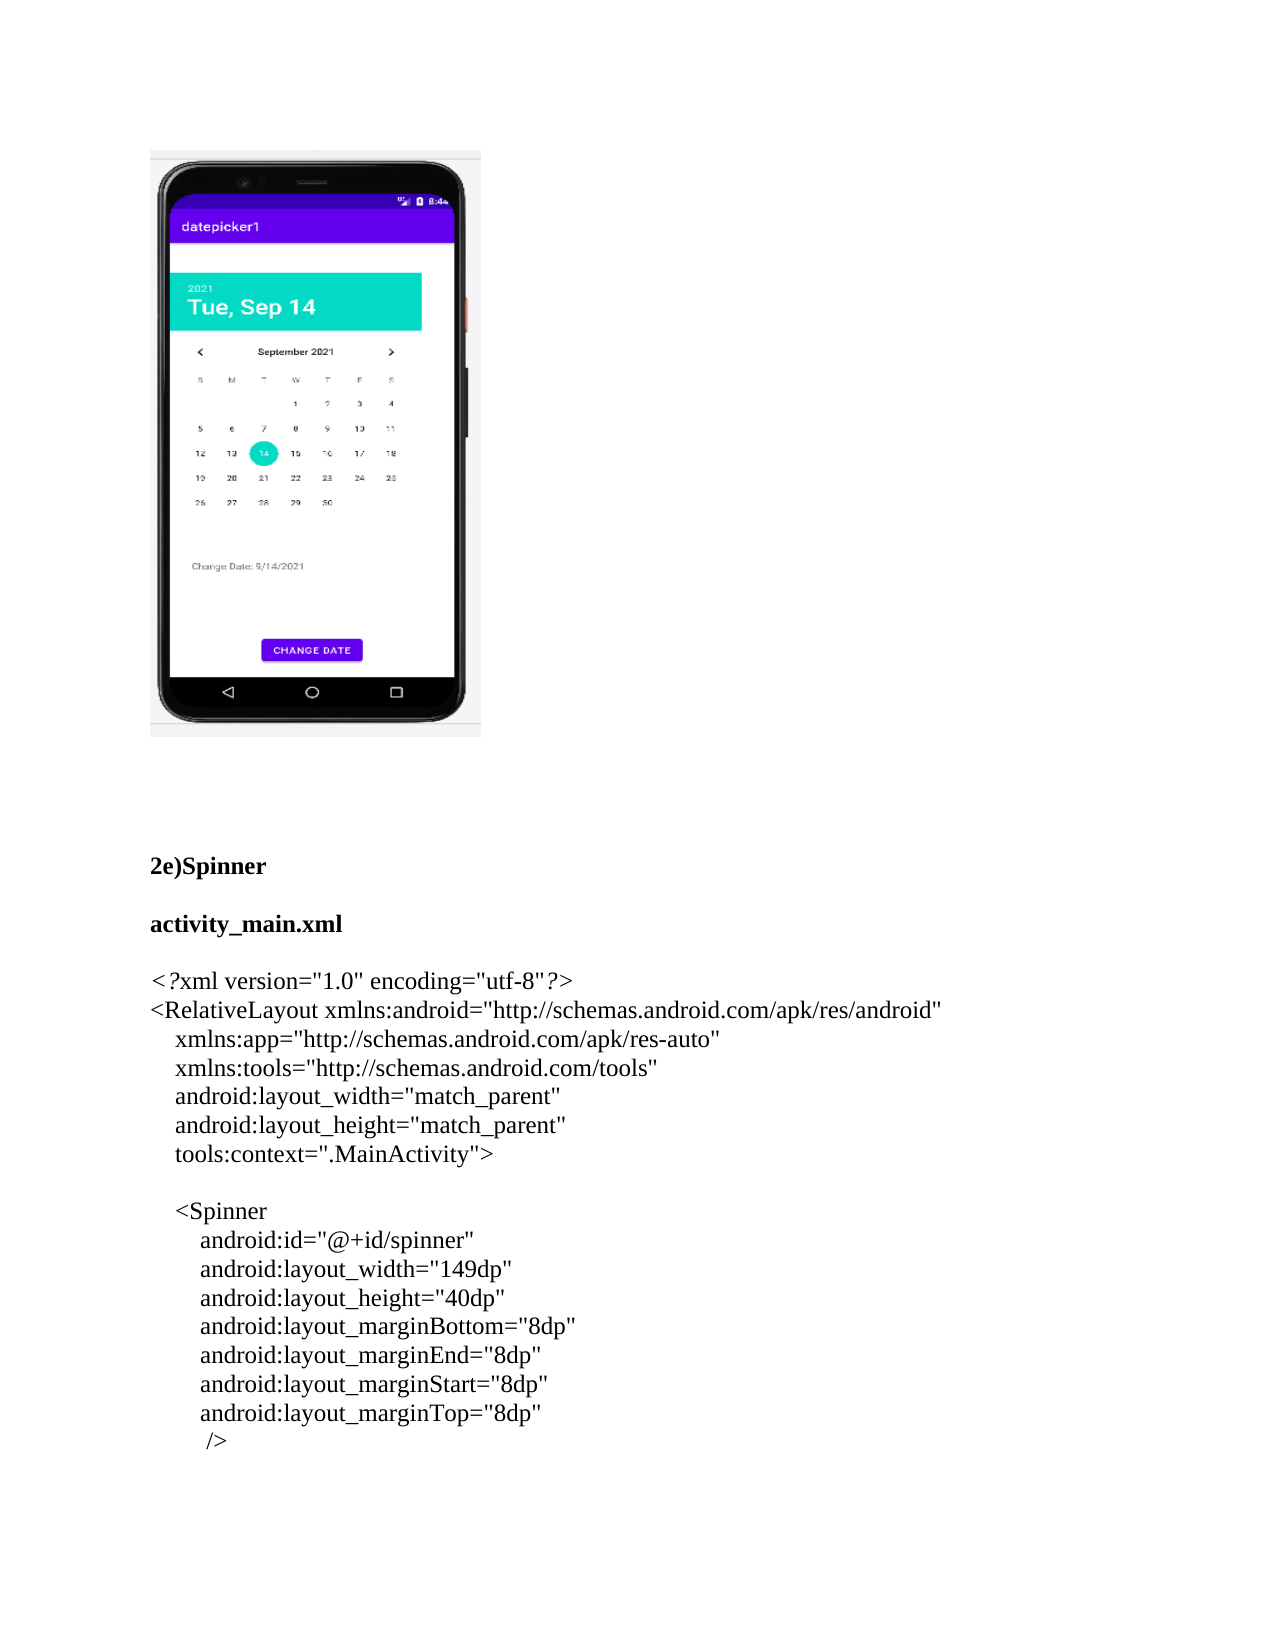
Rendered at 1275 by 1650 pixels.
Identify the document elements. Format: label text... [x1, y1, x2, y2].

text activity_main.xml [150, 909, 1125, 938]
picture [150, 150, 482, 737]
text 2e)Spinner [150, 851, 1125, 880]
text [150, 966, 1125, 1455]
